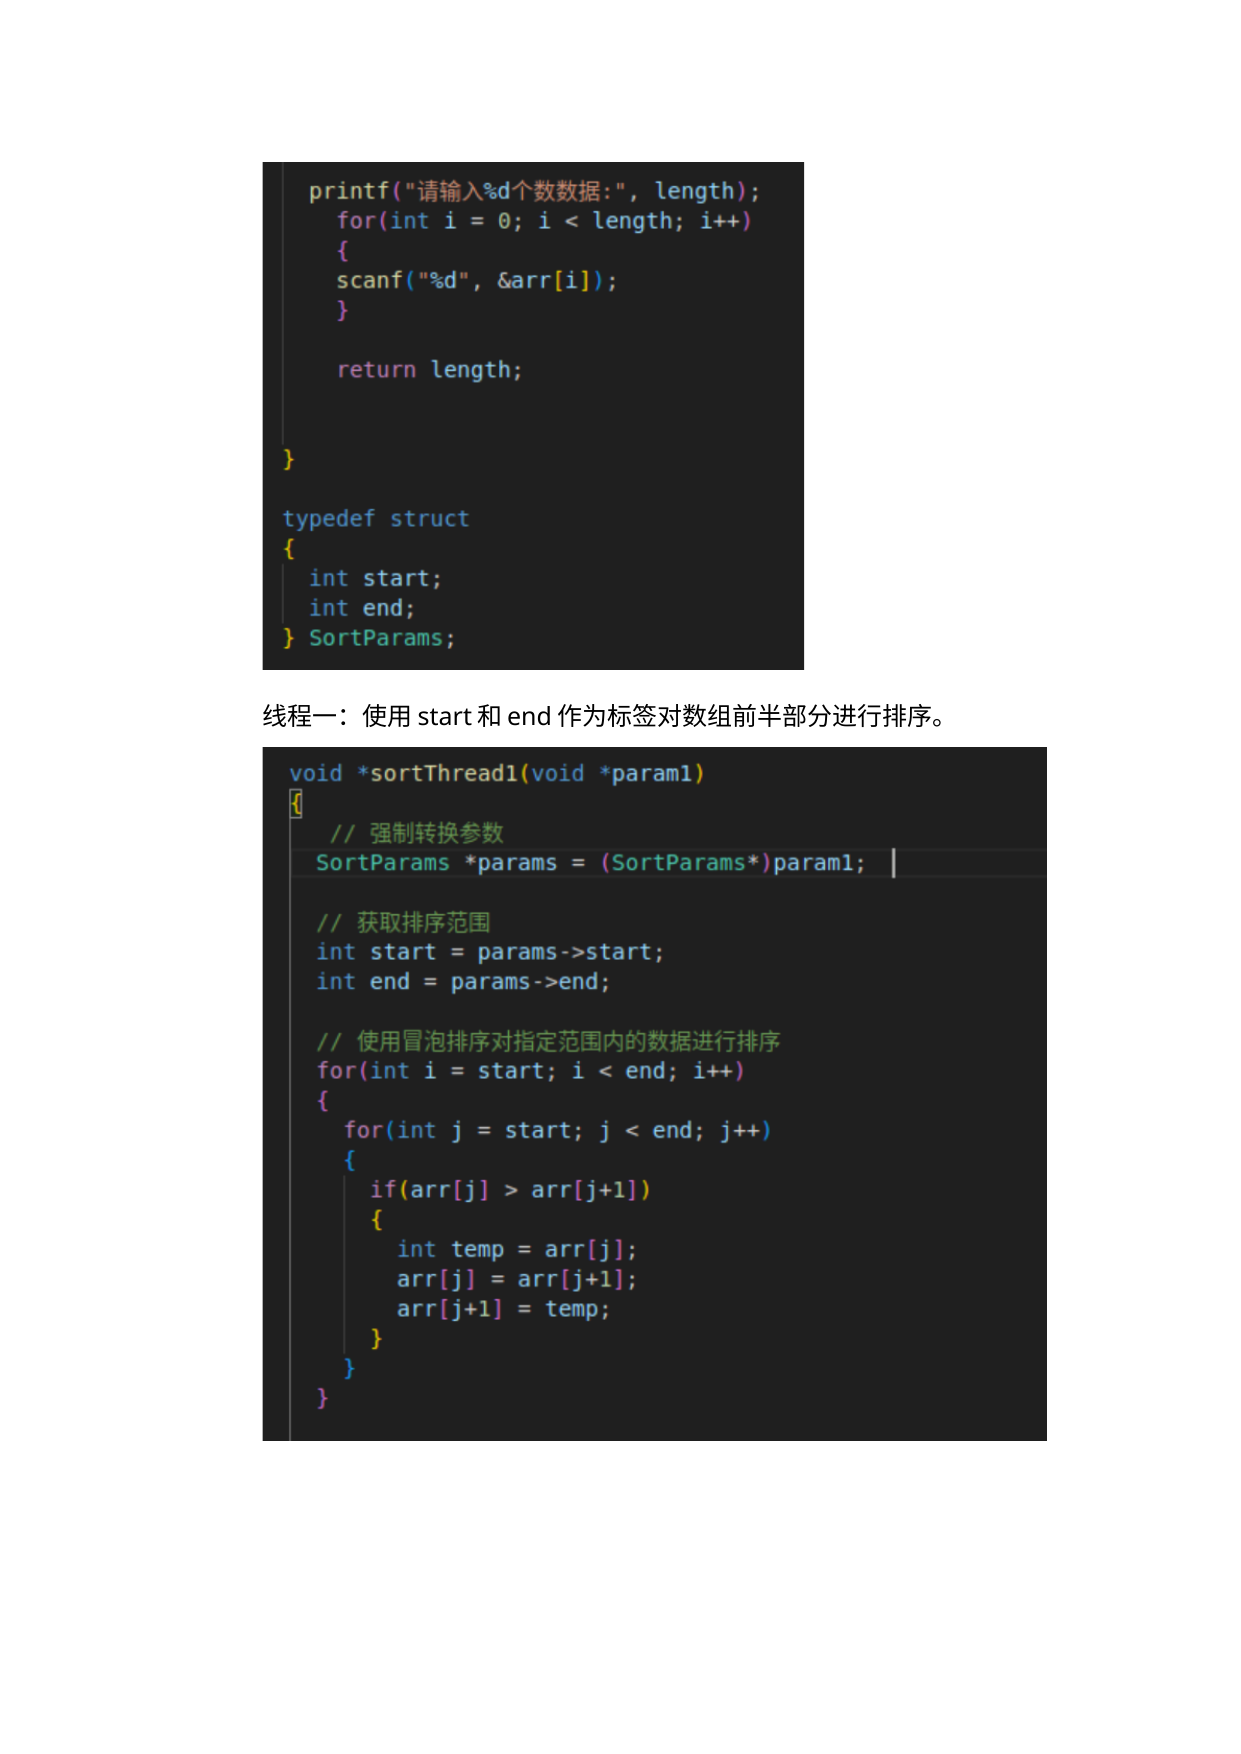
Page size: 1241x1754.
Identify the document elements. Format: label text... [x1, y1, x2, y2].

picture [262, 162, 805, 670]
list 线程一：使用start和end作为标签对数组前半部分进行排序。 [262, 682, 1053, 747]
picture [262, 747, 1047, 1441]
